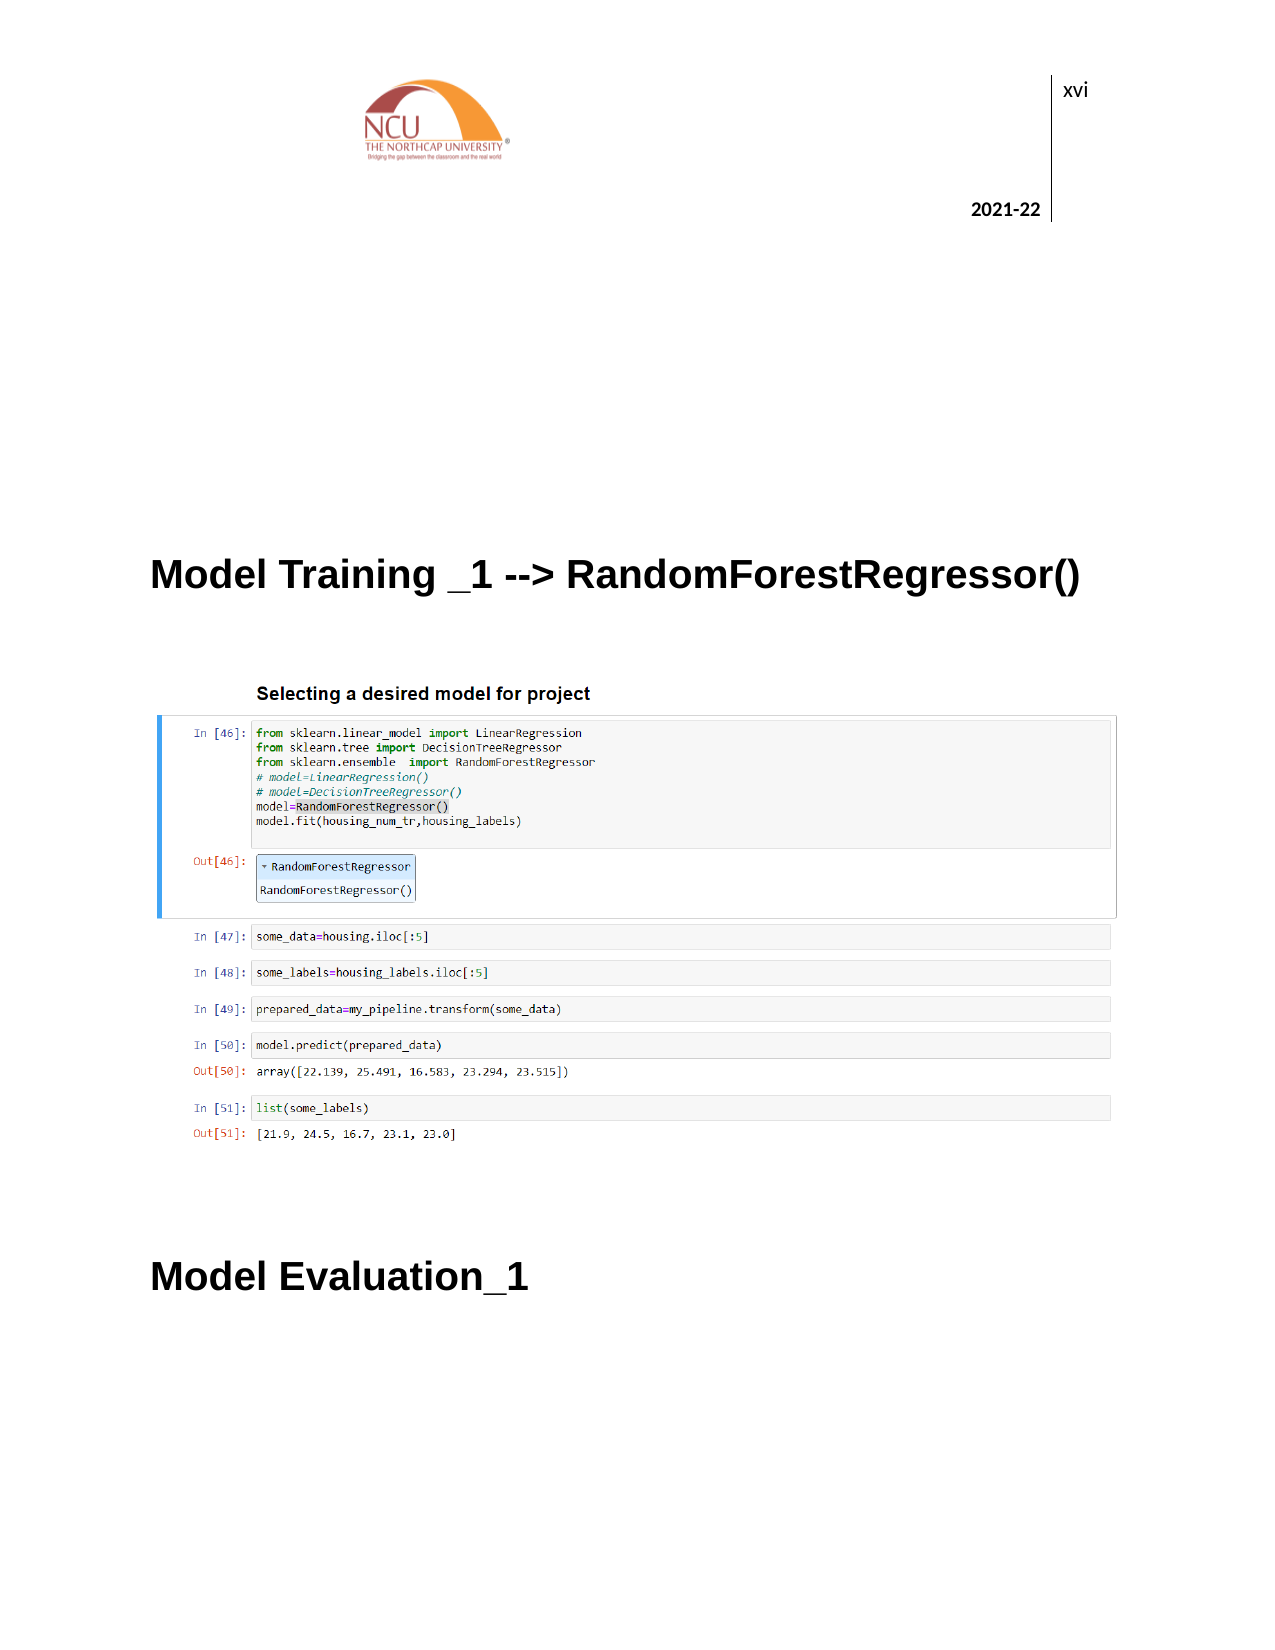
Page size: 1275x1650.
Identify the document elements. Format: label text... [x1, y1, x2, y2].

subtitle Model Evaluation_1 [150, 1252, 1125, 1299]
subtitle Model Training _1 --> RandomForestRegressor() [150, 551, 1125, 598]
picture [150, 673, 1125, 1152]
picture [361, 75, 512, 163]
